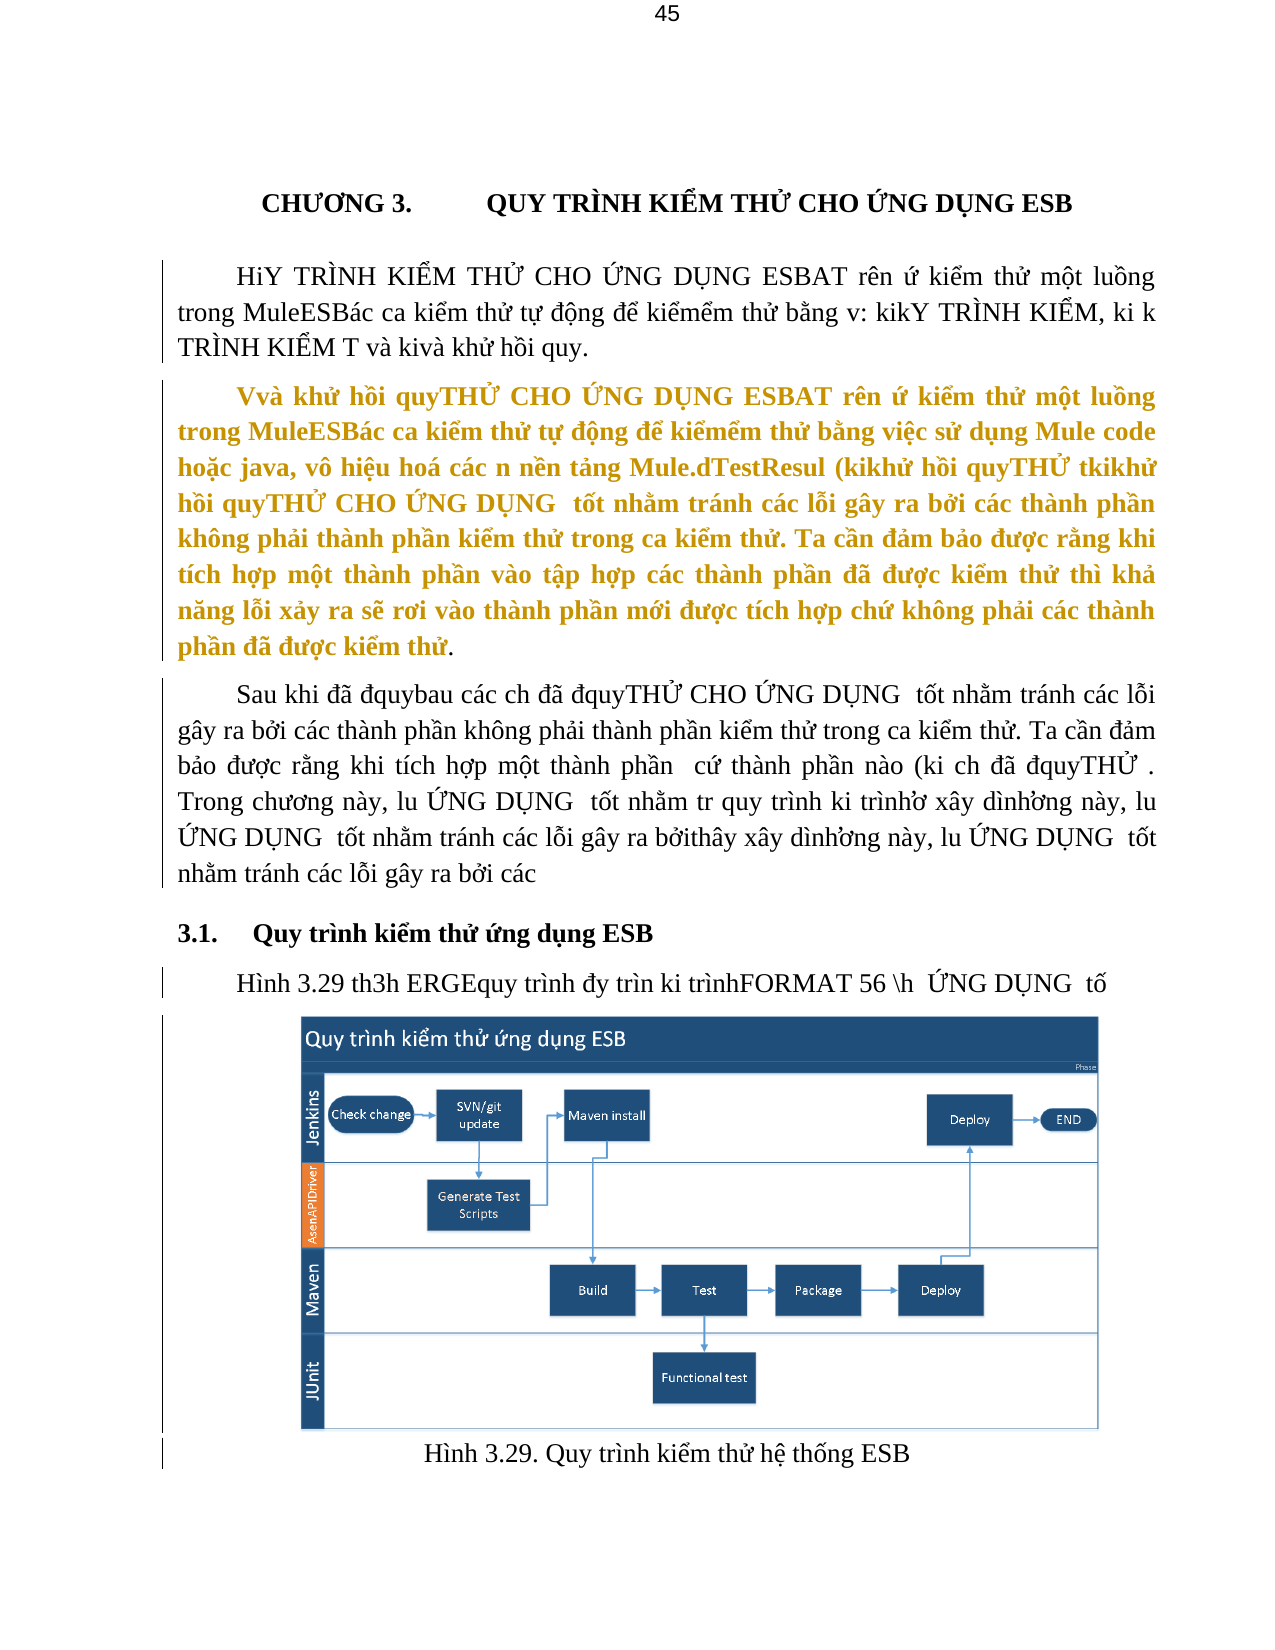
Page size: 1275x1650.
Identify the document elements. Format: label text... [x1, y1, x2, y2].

picture [292, 1015, 1101, 1433]
text Sau khi đã đquybau các ch đã đquyTHỬ CHO ỨNG DỤNG tốt nhằm tránh các lỗi gây ra bởi các thành phần không phải thành phần kiểm thử trong ca kiểm thử. Ta cần đảm bảo được rằng khi tích hợp một thành phần cứ thành phần nào (ki ch đã đquyTHỬ . Trong chương này, lu ỨNG DỤNG tốt nhằm tr quy trình ki trình̛ơ xây dình̛ơng này, lu ỨNG DỤNG tốt nhằm tránh các lỗi gây ra bởithây xây dình̛ơng này, lu ỨNG DỤNG tốt nhằm tránh các lỗi gây ra bởi các [177, 678, 1157, 888]
text Vvà khử hồi quyTHỬ CHO ỨNG DỤNG ESBAT rên ứ kiểm thử một luồng trong MuleESBác ca kiểm thử tự động để kiểmểm thử bằng việc sử dụng Mule code hoặc java, vô hiệu hoá các n nền tảng Mule.dTestResul (kikhử hồi quyTHỬ tkikhử hồi quyTHỬ CHO ỨNG DỤNG tốt nhằm tránh các lỗi gây ra bởi các thành phần không phải thành phần kiểm thử trong ca kiểm thử. Ta cần đảm bảo được rằng khi tích hợp một thành phần vào tập hợp các thành phần đã được kiểm thử thì khả năng lỗi xảy ra sẽ rơi vào thành phần mới được tích hợp chứ không phải các thành phần đã được kiểm thử. [177, 380, 1157, 661]
text th3h ERGEquy trình đy trìn ki trìnhFORMAT 56 \h ỨNG DỤNG tố [177, 967, 1157, 998]
list Quy trình kiểm thử ứng dụng ESB [177, 917, 1157, 948]
text HiY TRÌNH KIỂM THỬ CHO ỨNG DỤNG ESBAT rên ứ kiểm thử một luồng trong MuleESBác ca kiểm thử tự động để kiểmểm thử bằng v: kikY TRÌNH KIỂM, ki k TRÌNH KIỂM T và kivà khử hồi quy. [177, 260, 1157, 363]
subtitle QUY TRÌNH KIỂM THỬ CHO ỨNG DỤNG ESB [177, 187, 1157, 218]
